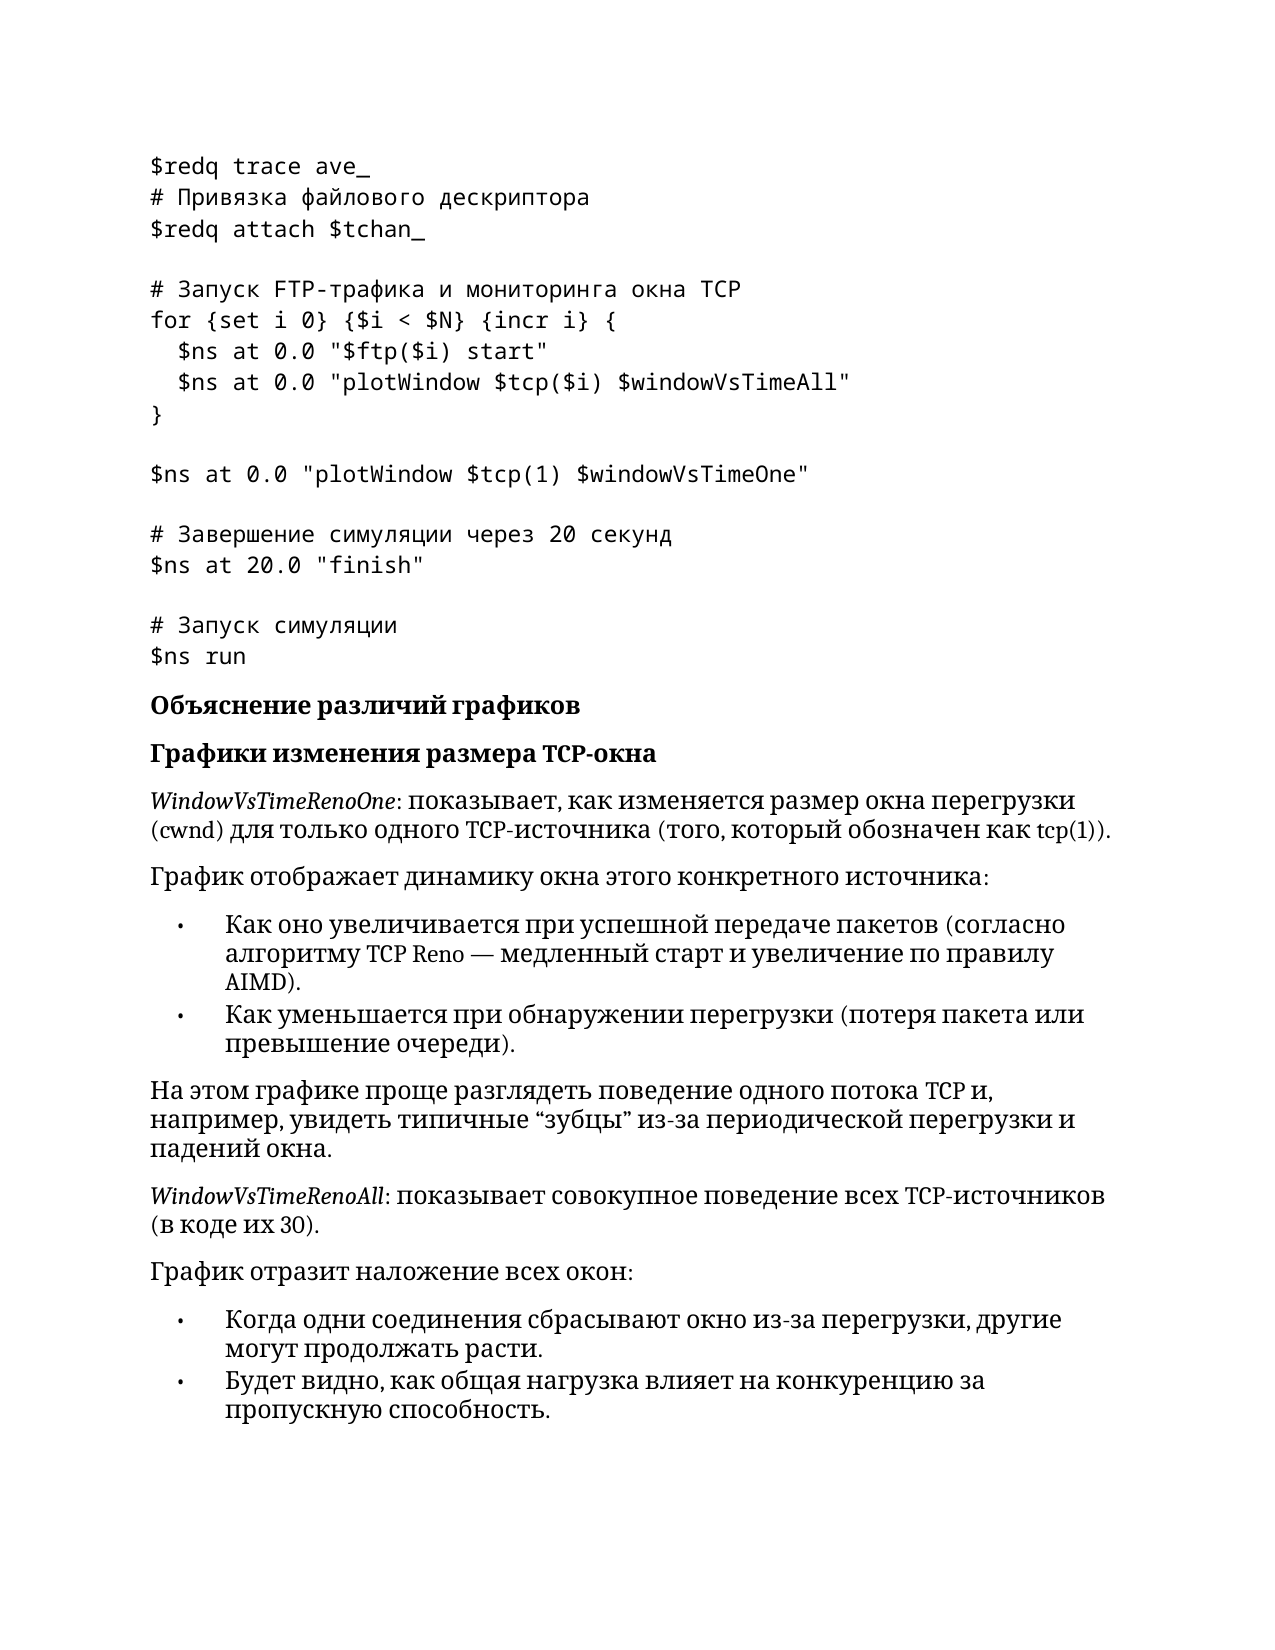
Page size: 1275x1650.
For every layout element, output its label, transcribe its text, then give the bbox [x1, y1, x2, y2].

list Будет видно, как общая нагрузка влияет на конкуренцию за пропускную способность. [175, 1367, 1125, 1424]
list Когда одни соединения сбрасывают окно из-за перегрузки, другие могут продолжать расти. [175, 1306, 1125, 1363]
text Объяснение различий графиков [150, 692, 1125, 721]
text На этом графике проще разглядеть поведение одного потока TCP и, например, увидеть типичные “зубцы” из-за периодической перегрузки и падений окна. [150, 1077, 1125, 1163]
text Графики изменения размера TCP-окна [150, 739, 1125, 768]
text График отразит наложение всех окон: [150, 1258, 1125, 1287]
text График отображает динамику окна этого конкретного источника: [150, 863, 1125, 892]
list Как оно увеличивается при успешной передаче пакетов (согласно алгоритму TCP Reno — медленный старт и увеличение по правилу AIMD). [175, 911, 1125, 997]
text WindowVsTimeRenoAll: показывает совокупное поведение всех TCP-источников (в коде их 30). [150, 1182, 1125, 1239]
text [150, 150, 1125, 671]
text WindowVsTimeRenoOne: показывает, как изменяется размер окна перегрузки (cwnd) для только одного TCP-источника (того, который обозначен как tcp(1)). [150, 787, 1125, 844]
list Как уменьшается при обнаружении перегрузки (потеря пакета или превышение очереди). [175, 1001, 1125, 1058]
